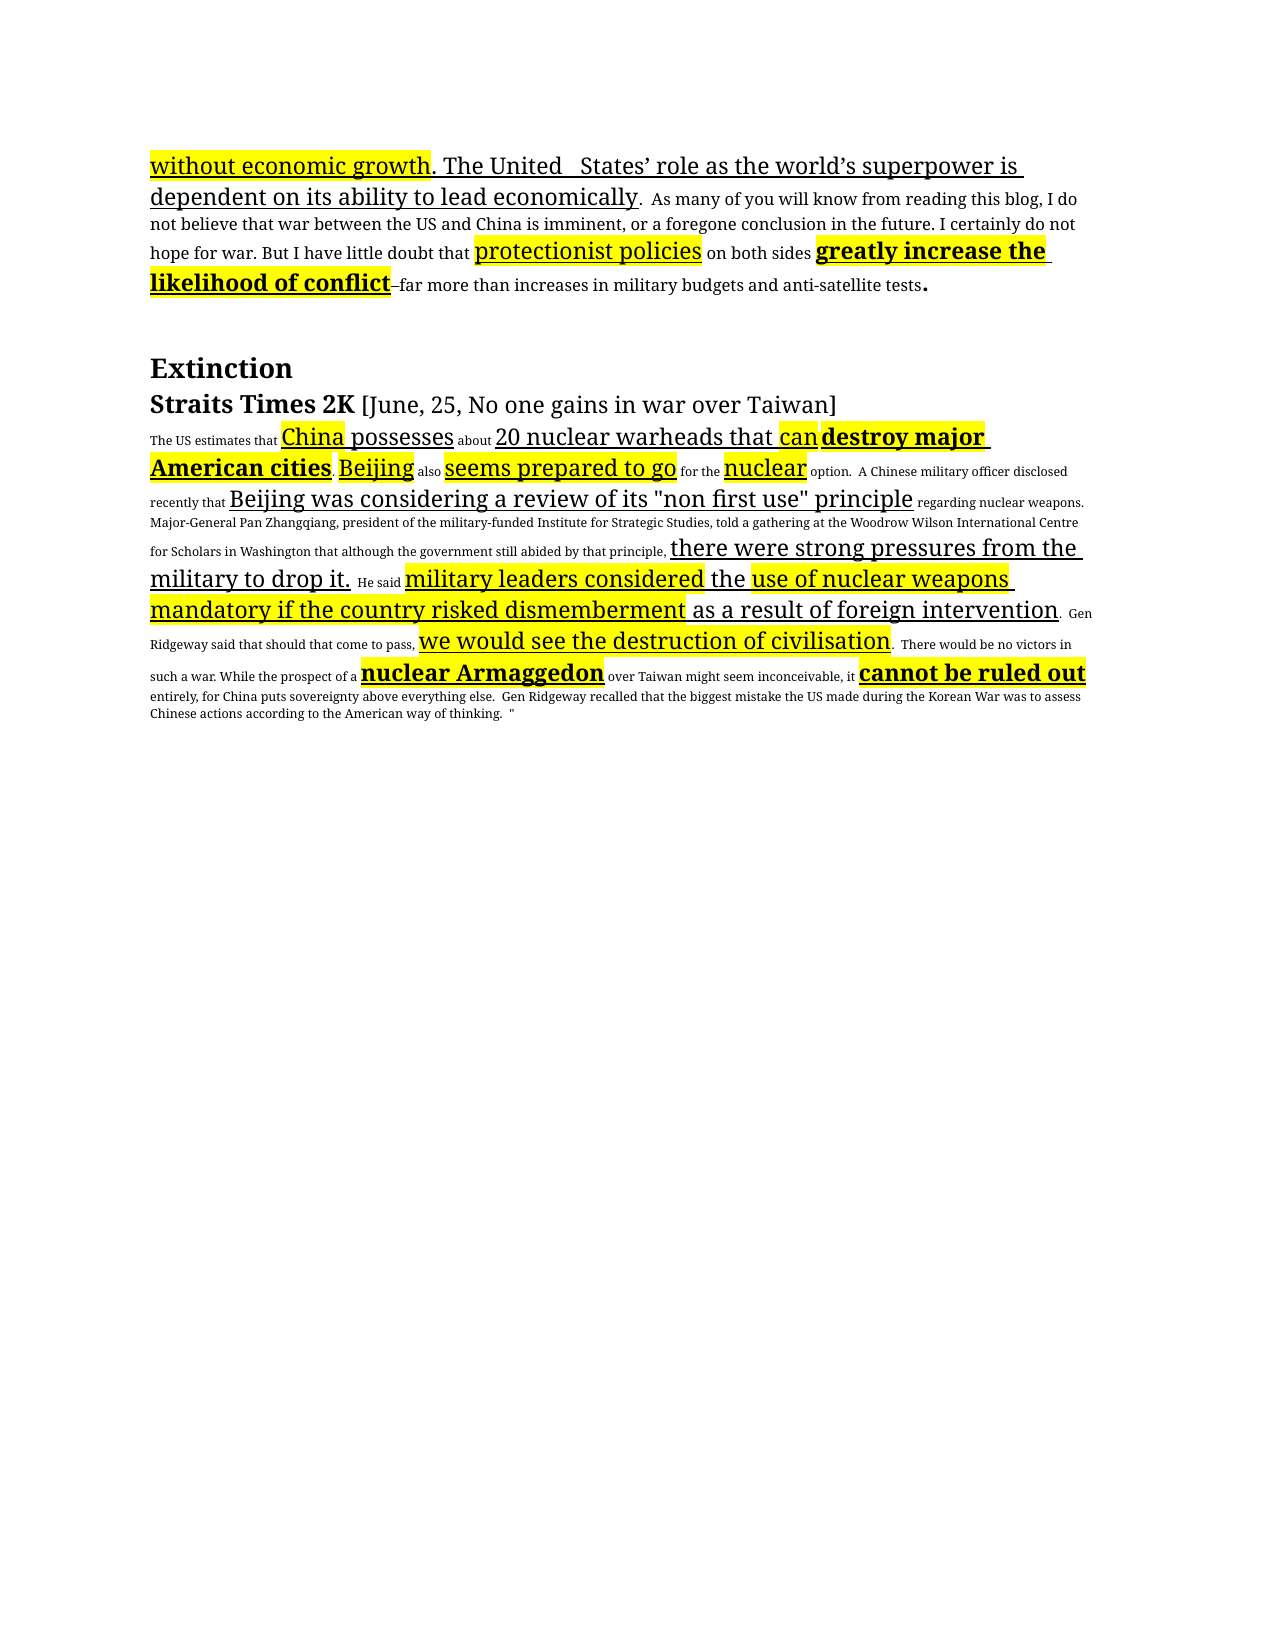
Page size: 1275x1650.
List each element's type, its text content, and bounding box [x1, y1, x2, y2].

text Straits Times 2K [June, 25, No one gains in war over Taiwan] [150, 387, 1125, 421]
text The US estimates that China possesses about 20 nuclear warheads that can destroy major American cities. Beijing also seems prepared to go for the nuclear option. A Chinese military officer disclosed recently that Beijing was considering a review of its "non first use" principle regarding nuclear weapons. Major-General Pan Zhangqiang, president of the military-funded Institute for Strategic Studies, told a gathering at the Woodrow Wilson International Centre for Scholars in Washington that although the government still abided by that principle, there were strong pressures from the military to drop it. He said military leaders considered the use of nuclear weapons mandatory if the country risked dismemberment as a result of foreign intervention. Gen Ridgeway said that should that come to pass, we would see the destruction of civilisation. There would be no victors in such a war. While the prospect of a nuclear Armaggedon over Taiwan might seem inconceivable, it cannot be ruled out entirely, for China puts sovereignty above everything else. Gen Ridgeway recalled that the biggest mistake the US made during the Korean War was to assess Chinese actions according to the American way of thinking. " [150, 421, 1095, 722]
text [150, 150, 1093, 298]
subtitle Extinction [150, 350, 1125, 387]
